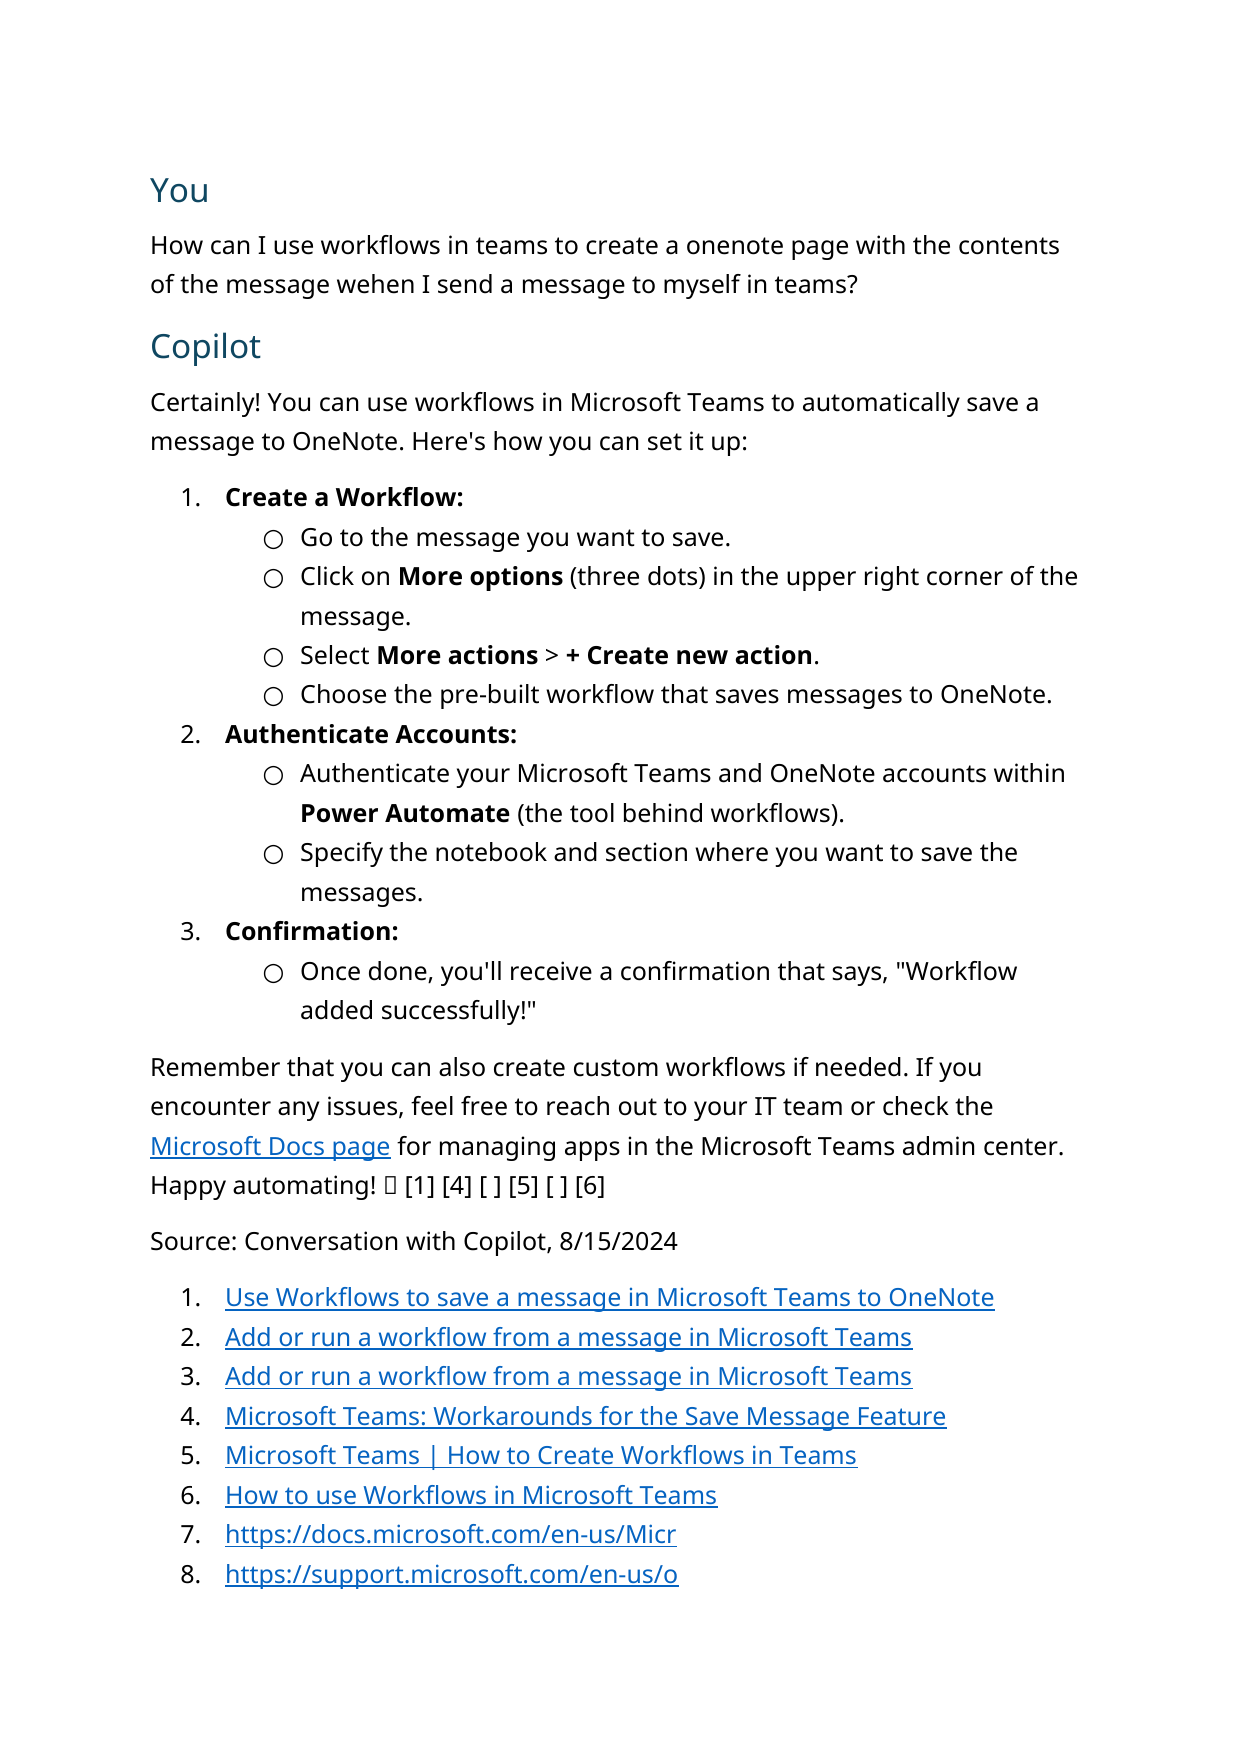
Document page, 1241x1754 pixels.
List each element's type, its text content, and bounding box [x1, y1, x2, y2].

list Select More actions > + Create new action. [262, 638, 1090, 672]
list Click on More options (three dots) in the upper right corner of the message. [262, 559, 1090, 632]
list Add or run a workflow from a message in Microsoft Teams [180, 1319, 1090, 1353]
list Authenticate your Microsoft Teams and OneNote accounts within Power Automate (the tool behind workflows). [262, 756, 1090, 830]
list Create a Workflow: [180, 480, 1090, 514]
list Microsoft Teams | How to Create Workflows in Teams [180, 1438, 1090, 1472]
list Authenticate Accounts: [180, 717, 1090, 751]
list Specify the notebook and section where you want to save the messages. [262, 835, 1090, 909]
subtitle You [150, 167, 1090, 212]
list Microsoft Teams: Workarounds for the Save Message Feature [180, 1398, 1090, 1432]
text How can I use workflows in teams to create a onenote page with the contents of the message wehen I send a message to myself in teams? [150, 228, 1090, 301]
list https://support.microsoft.com/en-us/o [180, 1556, 1090, 1590]
subtitle Copilot [150, 323, 1090, 369]
list Choose the pre-built workflow that saves messages to OneNote. [262, 677, 1090, 711]
list Once done, you'll receive a confirmation that says, "Workflow added successfully!" [262, 953, 1090, 1027]
list https://docs.microsoft.com/en-us/Micr [180, 1517, 1090, 1551]
list Go to the message you want to save. [262, 519, 1090, 553]
list Add or run a workflow from a message in Microsoft Teams [180, 1359, 1090, 1393]
text Source: Conversation with Copilot, 8/15/2024 [150, 1224, 1090, 1258]
text Certainly! You can use workflows in Microsoft Teams to automatically save a message to OneNote. Here's how you can set it up: [150, 384, 1090, 458]
list Use Workflows to save a message in Microsoft Teams to OneNote [180, 1280, 1090, 1314]
list How to use Workflows in Microsoft Teams [180, 1477, 1090, 1511]
text Remember that you can also create custom workflows if needed. If you encounter any issues, feel free to reach out to your IT team or check the Microsoft Docs page for managing apps in the Microsoft Teams admin center. Happy automating! 🚀 [1] [4] [ ] [5] [ ] [6] [150, 1049, 1090, 1202]
list Confirmation: [180, 914, 1090, 948]
